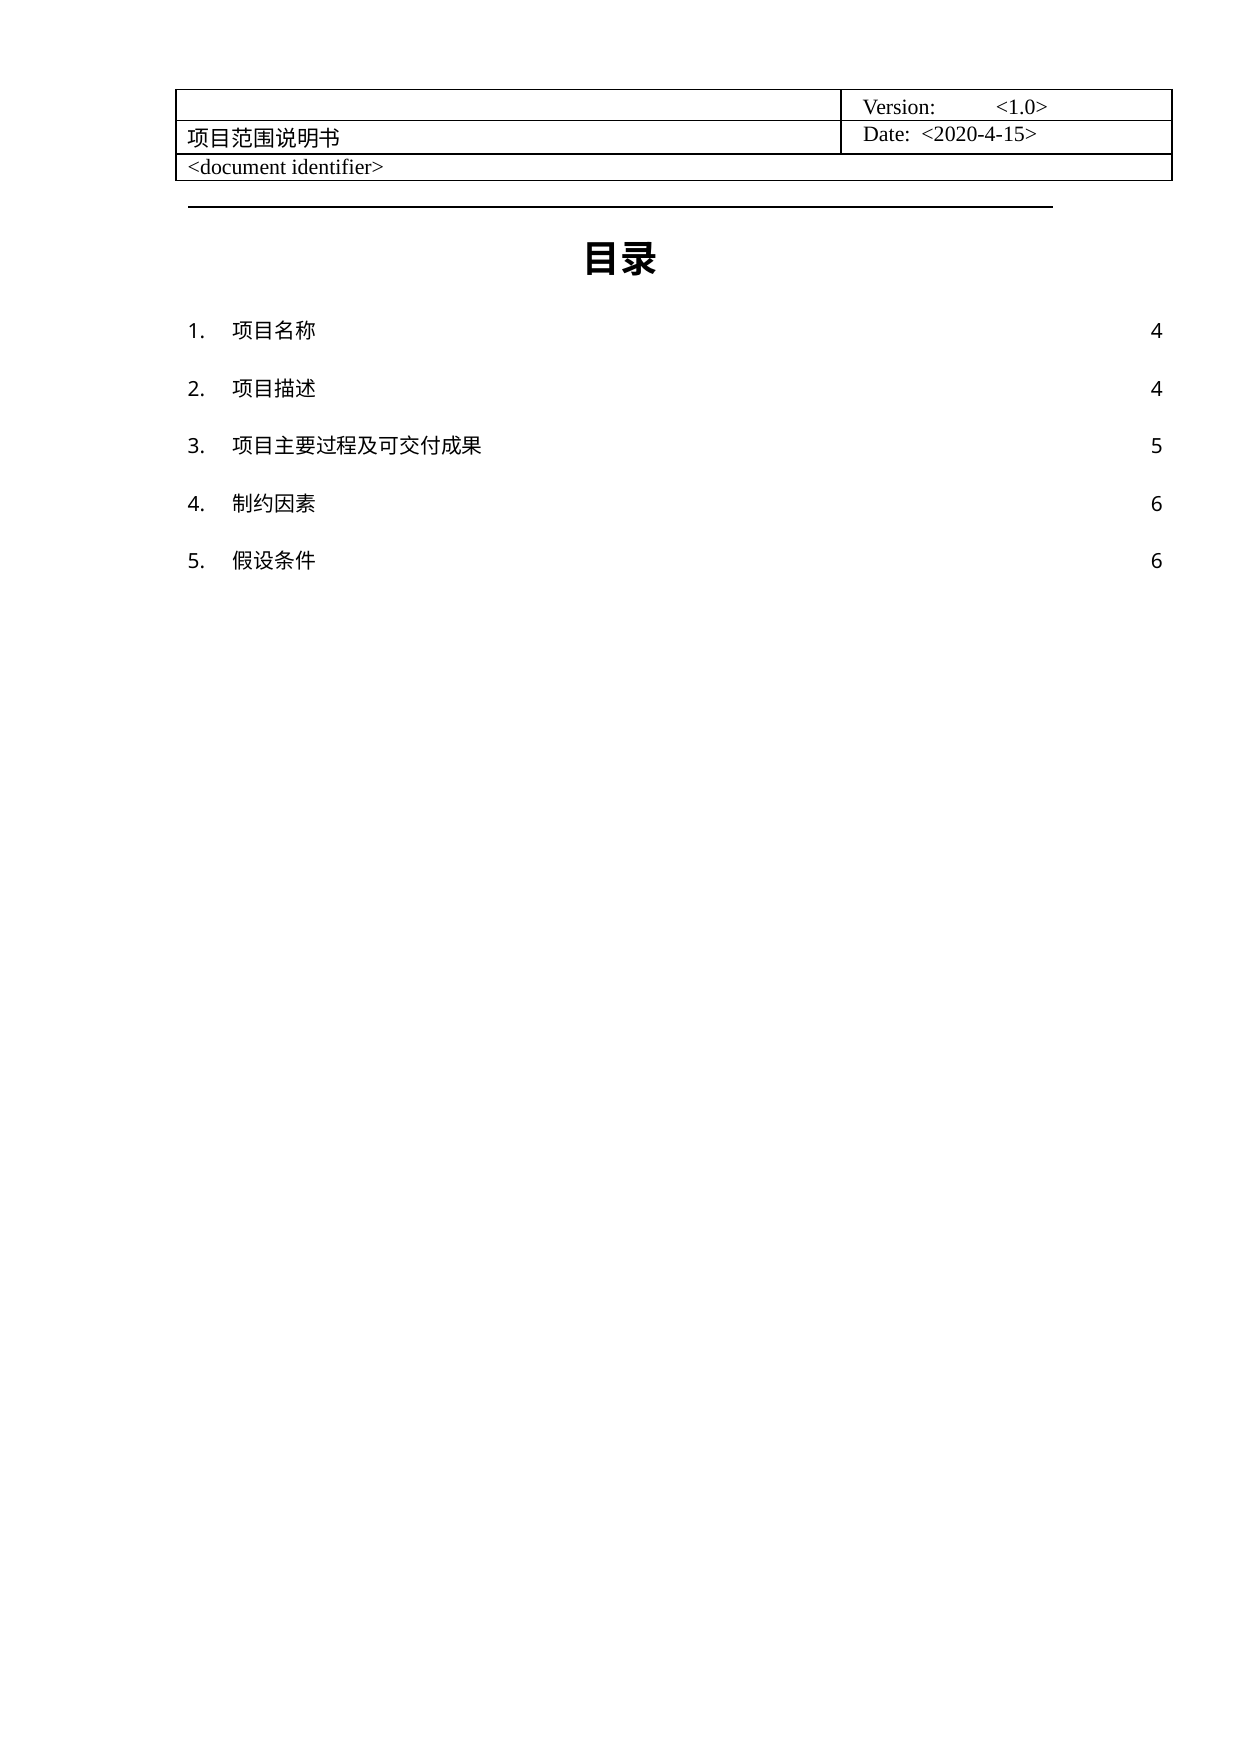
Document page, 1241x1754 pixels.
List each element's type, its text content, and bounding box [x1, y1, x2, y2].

text 3. 项目主要过程及可交付成果 5 [187, 428, 978, 461]
text 4. 制约因素 6 [187, 486, 978, 518]
text 5. 假设条件 6 [187, 543, 978, 576]
title 目录 [187, 223, 1053, 288]
text 1. 项目名称 4 [187, 313, 978, 346]
text 2. 项目描述 4 [187, 371, 978, 403]
